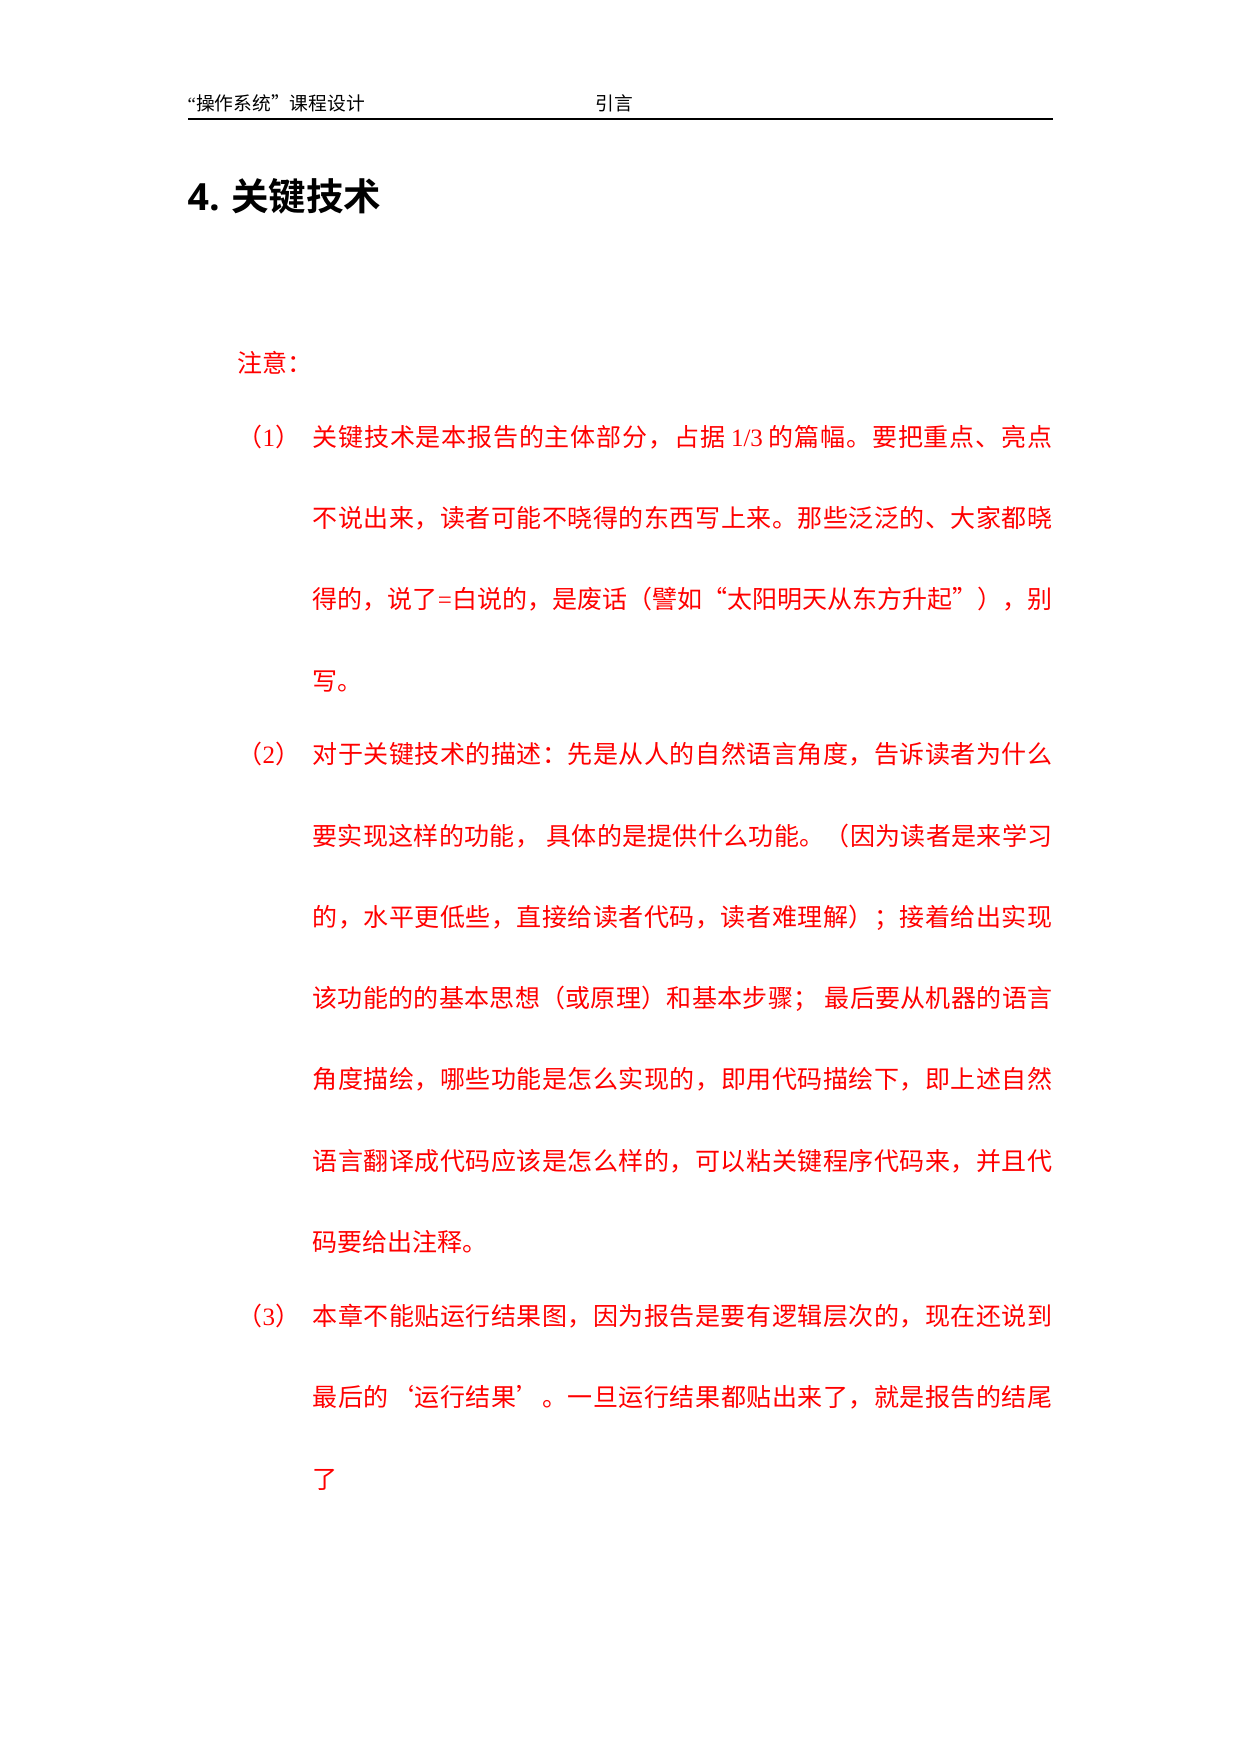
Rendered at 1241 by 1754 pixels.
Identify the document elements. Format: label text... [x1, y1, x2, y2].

list 对于关键技术的描述：先是从人的自然语言角度，告诉读者为什么要实现这样的功能， 具体的是提供什么功能。（因为读者是来学习的，水平更低些，直接给读者代码，读者难理解）；接着给出实现该功能的的基本思想（或原理）和基本步骤； 最后要从机器的语言角度描绘，哪些功能是怎么实现的，即用代码描绘下，即上述自然语言翻译成代码应该是怎么样的，可以粘关键程序代码来，并且代码要给出注释。 [237, 721, 1053, 1273]
list 本章不能贴运行结果图，因为报告是要有逻辑层次的，现在还说到最后的‘运行结果’。一旦运行结果都贴出来了，就是报告的结尾了 [237, 1282, 1053, 1510]
text 注意： [187, 329, 1053, 394]
subtitle 关键技术 [187, 162, 1053, 227]
list 关键技术是本报告的主体部分，占据1/3的篇幅。要把重点、亮点，不说出来，读者可能不晓得的东西写上来。那些泛泛的、大家都晓得的，说了=白说的，是废话（譬如“太阳明天从东方升起”），别写。 [237, 403, 1053, 712]
